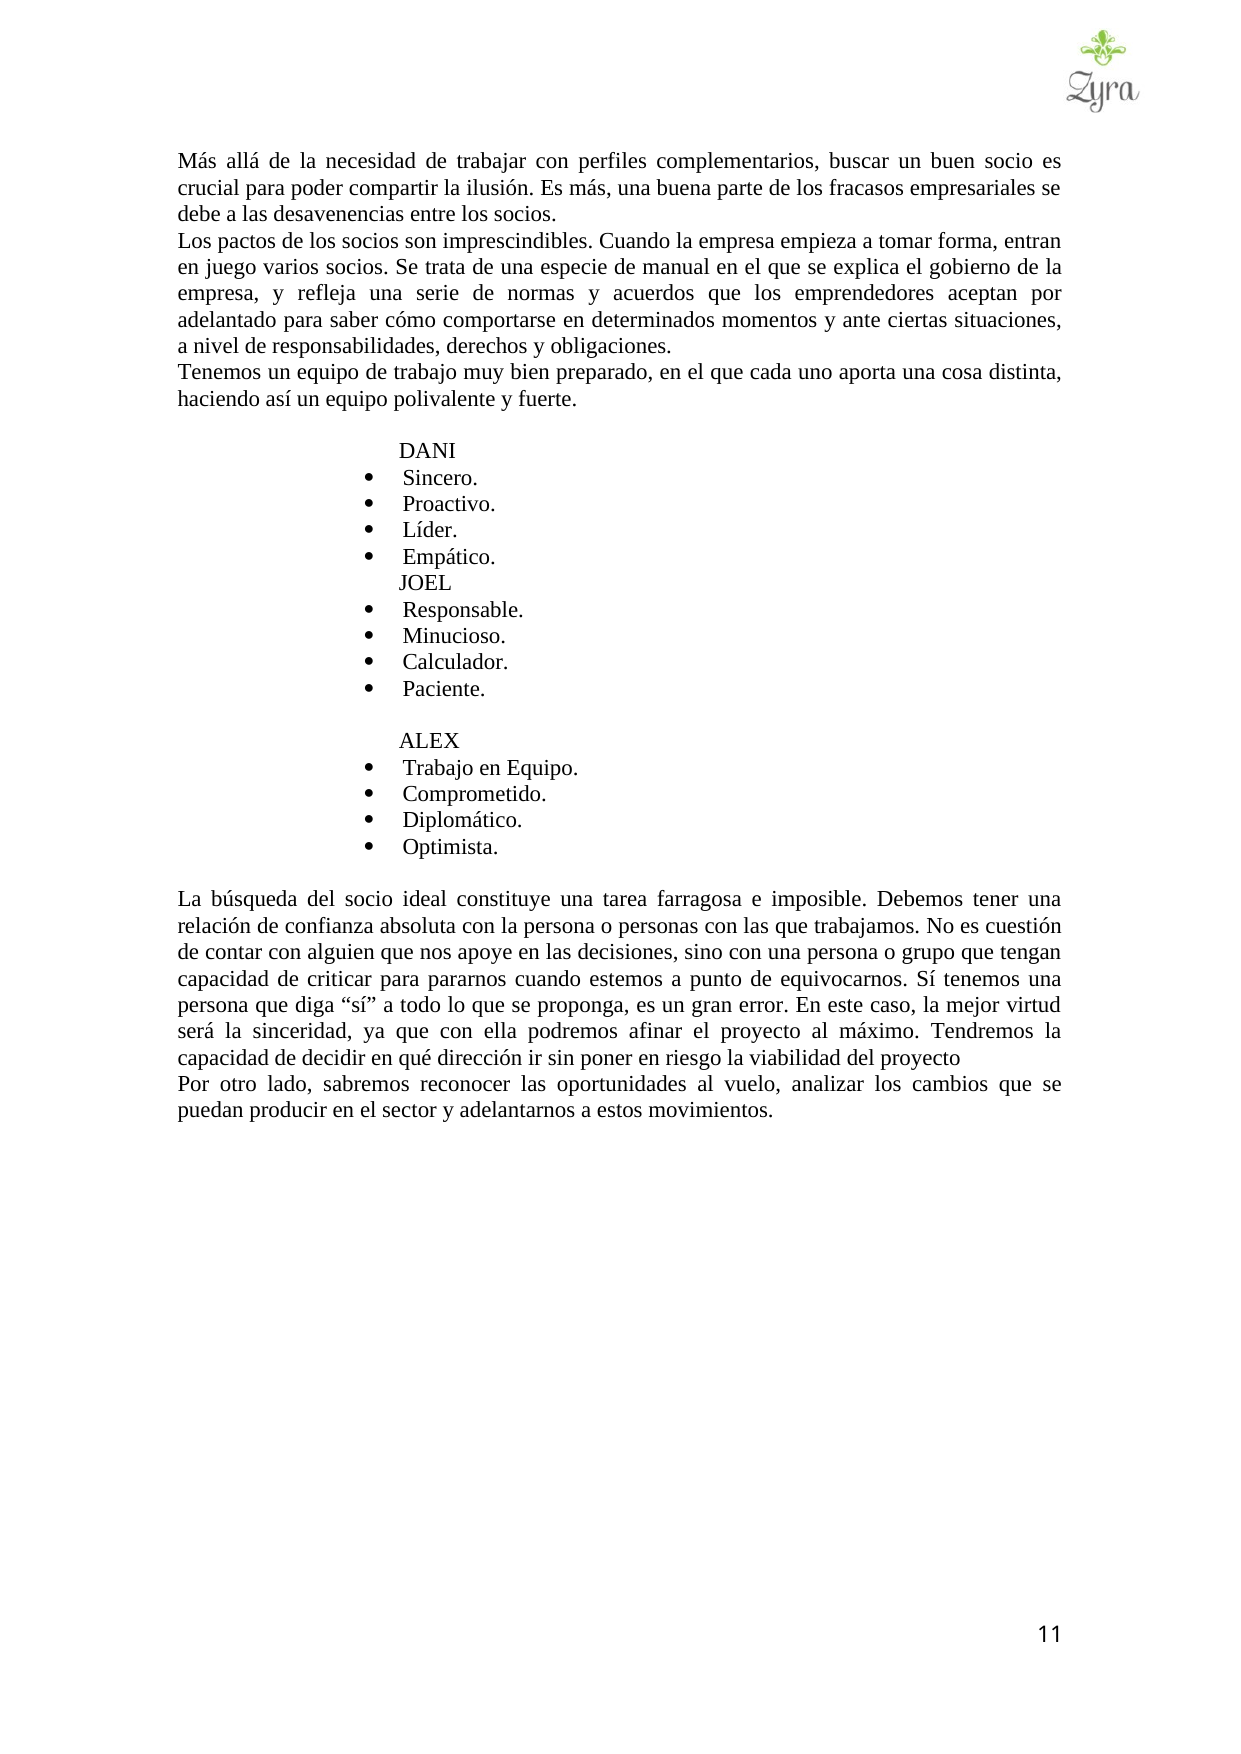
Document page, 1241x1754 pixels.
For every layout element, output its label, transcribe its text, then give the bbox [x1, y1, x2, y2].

text Por otro lado, sabremos reconocer las oportunidades al vuelo, analizar los cambios que se puedan producir en el sector y adelantarnos a estos movimientos. [177, 1070, 1063, 1123]
list Responsable. [365, 596, 1063, 622]
list Diplomático. [365, 806, 1063, 833]
text Los pactos de los socios son imprescindibles. Cuando la empresa empieza a tomar forma, entran en juego varios socios. Se trata de una especie de manual en el que se explica el gobierno de la empresa, y refleja una serie de normas y acuerdos que los emprendedores aceptan por adelantado para saber cómo comportarse en determinados momentos y ante ciertas situaciones, a nivel de responsabilidades, derechos y obligaciones. [177, 227, 1063, 358]
text DANI [325, 437, 1063, 464]
list Calculador. [365, 648, 1063, 675]
list Paciente. [365, 675, 1063, 701]
text ALEX [325, 727, 1063, 754]
list Sincero. [365, 464, 1063, 490]
list Líder. [365, 517, 1063, 543]
text La búsqueda del socio ideal constituye una tarea farragosa e imposible. Debemos tener una relación de confianza absoluta con la persona o personas con las que trabajamos. No es cuestión de contar con alguien que nos apoye en las decisiones, sino con una persona o grupo que tengan capacidad de criticar para pararnos cuando estemos a punto de equivocarnos. Sí tenemos una persona que diga “sí” a todo lo que se proponga, es un gran error. En este caso, la mejor virtud será la sinceridad, ya que con ella podremos afinar el proyecto al máximo. Tendremos la capacidad de decidir en qué dirección ir sin poner en riesgo la viabilidad del proyecto [177, 886, 1063, 1070]
text Más allá de la necesidad de trabajar con perfiles complementarios, buscar un buen socio es crucial para poder compartir la ilusión. Es más, una buena parte de los fracasos empresariales se debe a las desavenencias entre los socios. [177, 148, 1063, 227]
list Optimista. [365, 833, 1063, 859]
list Trabajo en Equipo. [365, 754, 1063, 780]
text Tenemos un equipo de trabajo muy bien preparado, en el que cada uno aporta una cosa distinta, haciendo así un equipo polivalente y fuerte. [177, 358, 1063, 411]
list Comprometido. [365, 780, 1063, 806]
list Empático. [365, 543, 1063, 569]
text JOEL [325, 569, 1063, 596]
list Minucioso. [365, 622, 1063, 648]
picture [1063, 28, 1146, 113]
list Proactivo. [365, 490, 1063, 517]
